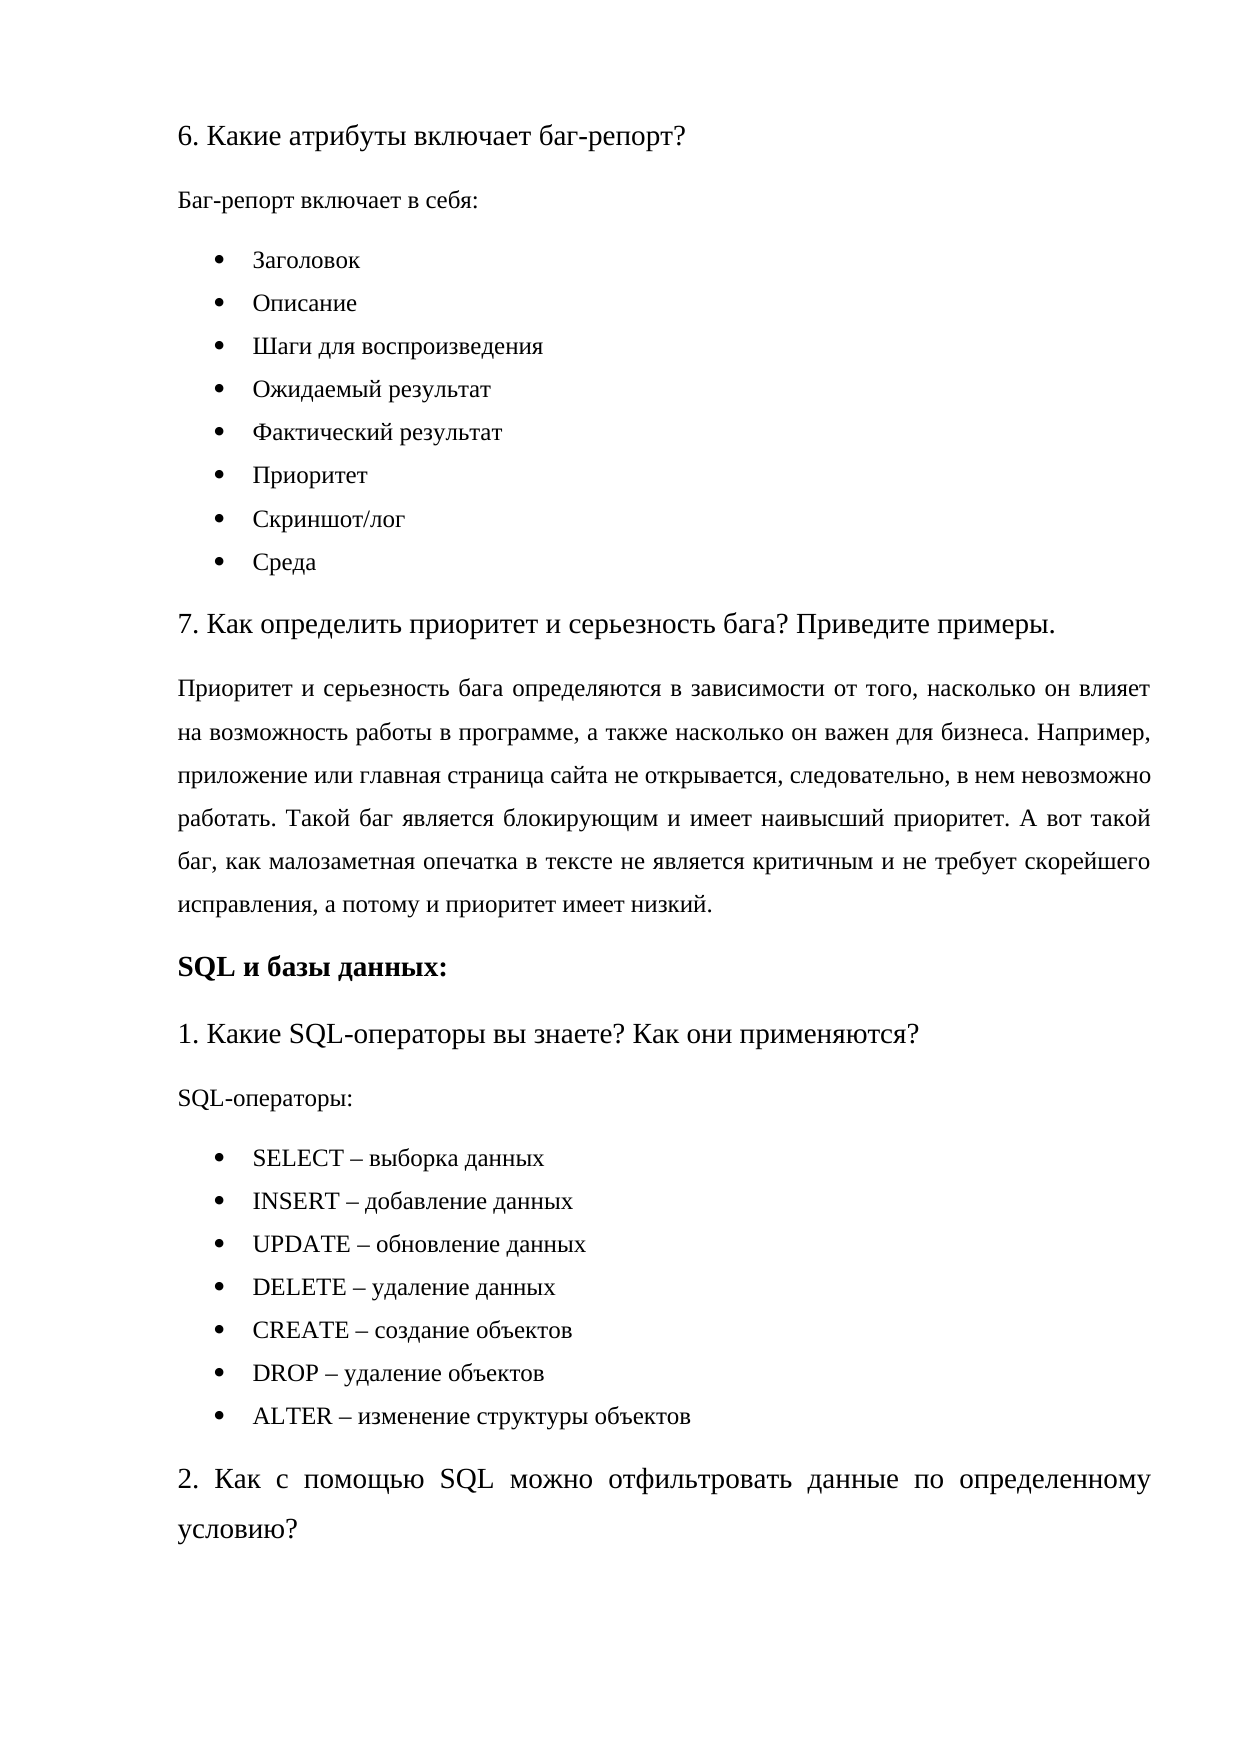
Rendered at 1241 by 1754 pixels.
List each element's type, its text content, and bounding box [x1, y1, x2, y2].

list UPDATE – обновление данных [215, 1229, 1152, 1258]
list Скриншот/лог [215, 504, 1152, 532]
list Среда [215, 547, 1152, 576]
list Приоритет [215, 461, 1152, 489]
text 6. Какие атрибуты включает баг-репорт? [177, 118, 1152, 152]
text SQL и базы данных: [177, 949, 1152, 982]
text 1. Какие SQL-операторы вы знаете? Как они применяются? [177, 1016, 1152, 1049]
list DELETE – удаление данных [215, 1272, 1152, 1301]
list SELECT – выборка данных [215, 1143, 1152, 1171]
text SQL-операторы: [177, 1083, 1152, 1112]
list Шаги для воспроизведения [215, 331, 1152, 360]
list Фактический результат [215, 417, 1152, 446]
list Описание [215, 288, 1152, 317]
list DROP – удаление объектов [215, 1358, 1152, 1387]
list Ожидаемый результат [215, 374, 1152, 403]
text 2. Как с помощью SQL можно отфильтровать данные по определенному условию? [177, 1461, 1152, 1545]
list INSERT – добавление данных [215, 1186, 1152, 1214]
list Заголовок [215, 245, 1152, 274]
text Баг-репорт включает в себя: [177, 185, 1152, 214]
text Приоритет и серьезность бага определяются в зависимости от того, насколько он влияет на возможность работы в программе, а также насколько он важен для бизнеса. Например, приложение или главная страница сайта не открывается, следовательно, в нем невозможно работать. Такой баг является блокирующим и имеет наивысший приоритет. А вот такой баг, как малозаметная опечатка в тексте не является критичным и не требует скорейшего исправления, а потому и приоритет имеет низкий. [177, 673, 1152, 918]
list CREATE – создание объектов [215, 1315, 1152, 1344]
list ALTER – изменение структуры объектов [215, 1401, 1152, 1430]
text 7. Как определить приоритет и серьезность бага? Приведите примеры. [177, 607, 1152, 640]
